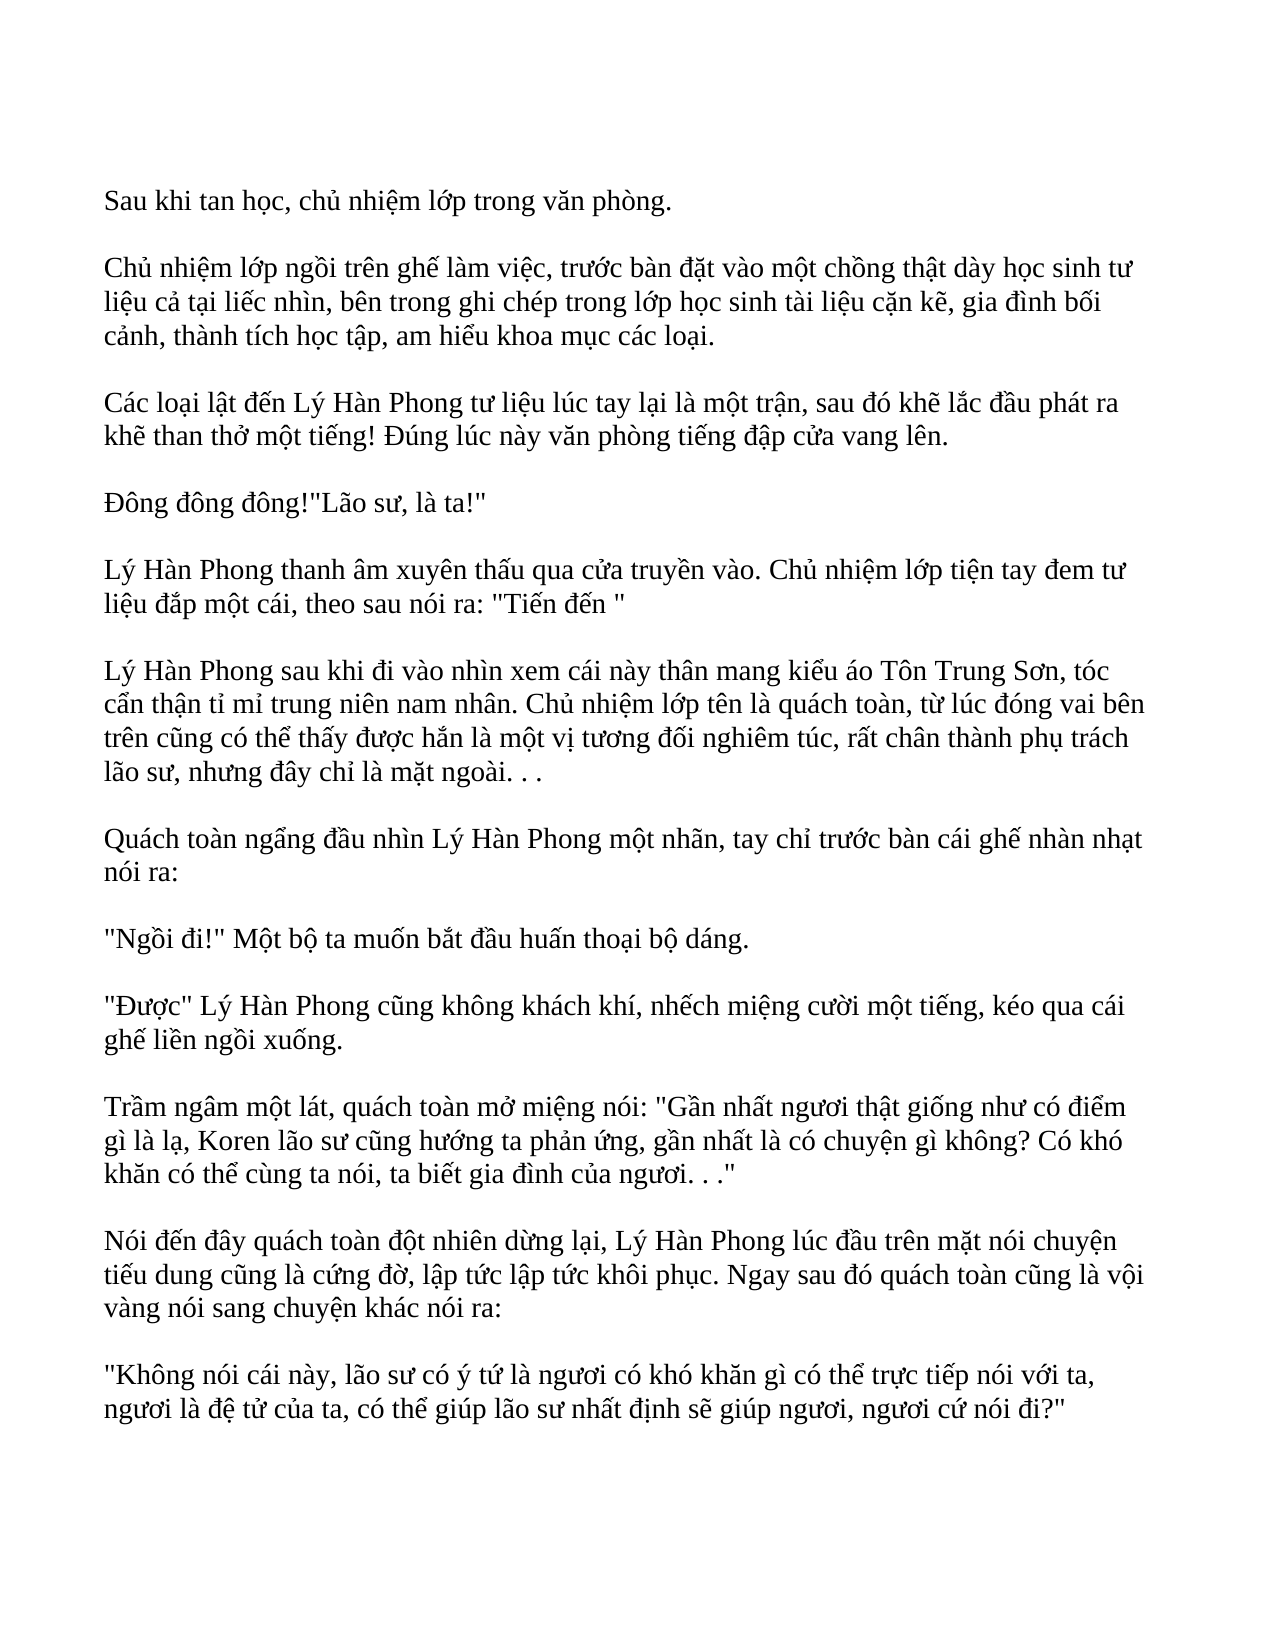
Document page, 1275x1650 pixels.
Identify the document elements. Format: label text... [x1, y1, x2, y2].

text Lý Hàn Phong sau khi đi vào nhìn xem cái này thân mang kiểu áo Tôn Trung Sơn, tóc cẩn thận tỉ mỉ trung niên nam nhân. Chủ nhiệm lớp tên là quách toàn, từ lúc đóng vai bên trên cũng có thể thấy được hắn là một vị tương đối nghiêm túc, rất chân thành phụ trách lão sư, nhưng đây chỉ là mặt ngoài. . . [103, 653, 1152, 787]
text Đông đông đông!"Lão sư, là ta!" [103, 485, 1152, 519]
text Nói đến đây quách toàn đột nhiên dừng lại, Lý Hàn Phong lúc đầu trên mặt nói chuyện tiếu dung cũng là cứng đờ, lập tức lập tức khôi phục. Ngay sau đó quách toàn cũng là vội vàng nói sang chuyện khác nói ra: [103, 1223, 1152, 1324]
text Quách toàn ngẩng đầu nhìn Lý Hàn Phong một nhãn, tay chỉ trước bàn cái ghế nhàn nhạt nói ra: [103, 821, 1152, 888]
text Lý Hàn Phong thanh âm xuyên thấu qua cửa truyền vào. Chủ nhiệm lớp tiện tay đem tư liệu đắp một cái, theo sau nói ra: "Tiến đến " [103, 552, 1152, 619]
text Sau khi tan học, chủ nhiệm lớp trong văn phòng. [103, 183, 1152, 217]
text Chủ nhiệm lớp ngồi trên ghế làm việc, trước bàn đặt vào một chồng thật dày học sinh tư liệu cả tại liếc nhìn, bên trong ghi chép trong lớp học sinh tài liệu cặn kẽ, gia đình bối cảnh, thành tích học tập, am hiểu khoa mục các loại. [103, 251, 1152, 351]
text "Được" Lý Hàn Phong cũng không khách khí, nhếch miệng cười một tiếng, kéo qua cái ghế liền ngồi xuống. [103, 988, 1152, 1056]
text "Ngồi đi!" Một bộ ta muốn bắt đầu huấn thoại bộ dáng. [103, 921, 1152, 955]
text "Không nói cái này, lão sư có ý tứ là ngươi có khó khăn gì có thể trực tiếp nói với ta, ngươi là đệ tử của ta, có thể giúp lão sư nhất định sẽ giúp ngươi, ngươi cứ nói đi?" [103, 1357, 1152, 1424]
text Các loại lật đến Lý Hàn Phong tư liệu lúc tay lại là một trận, sau đó khẽ lắc đầu phát ra khẽ than thở một tiếng! Đúng lúc này văn phòng tiếng đập cửa vang lên. [103, 385, 1152, 452]
text Trầm ngâm một lát, quách toàn mở miệng nói: "Gần nhất ngươi thật giống như có điểm gì là lạ, Koren lão sư cũng hướng ta phản ứng, gần nhất là có chuyện gì không? Có khó khăn có thể cùng ta nói, ta biết gia đình của ngươi. . ." [103, 1089, 1152, 1190]
